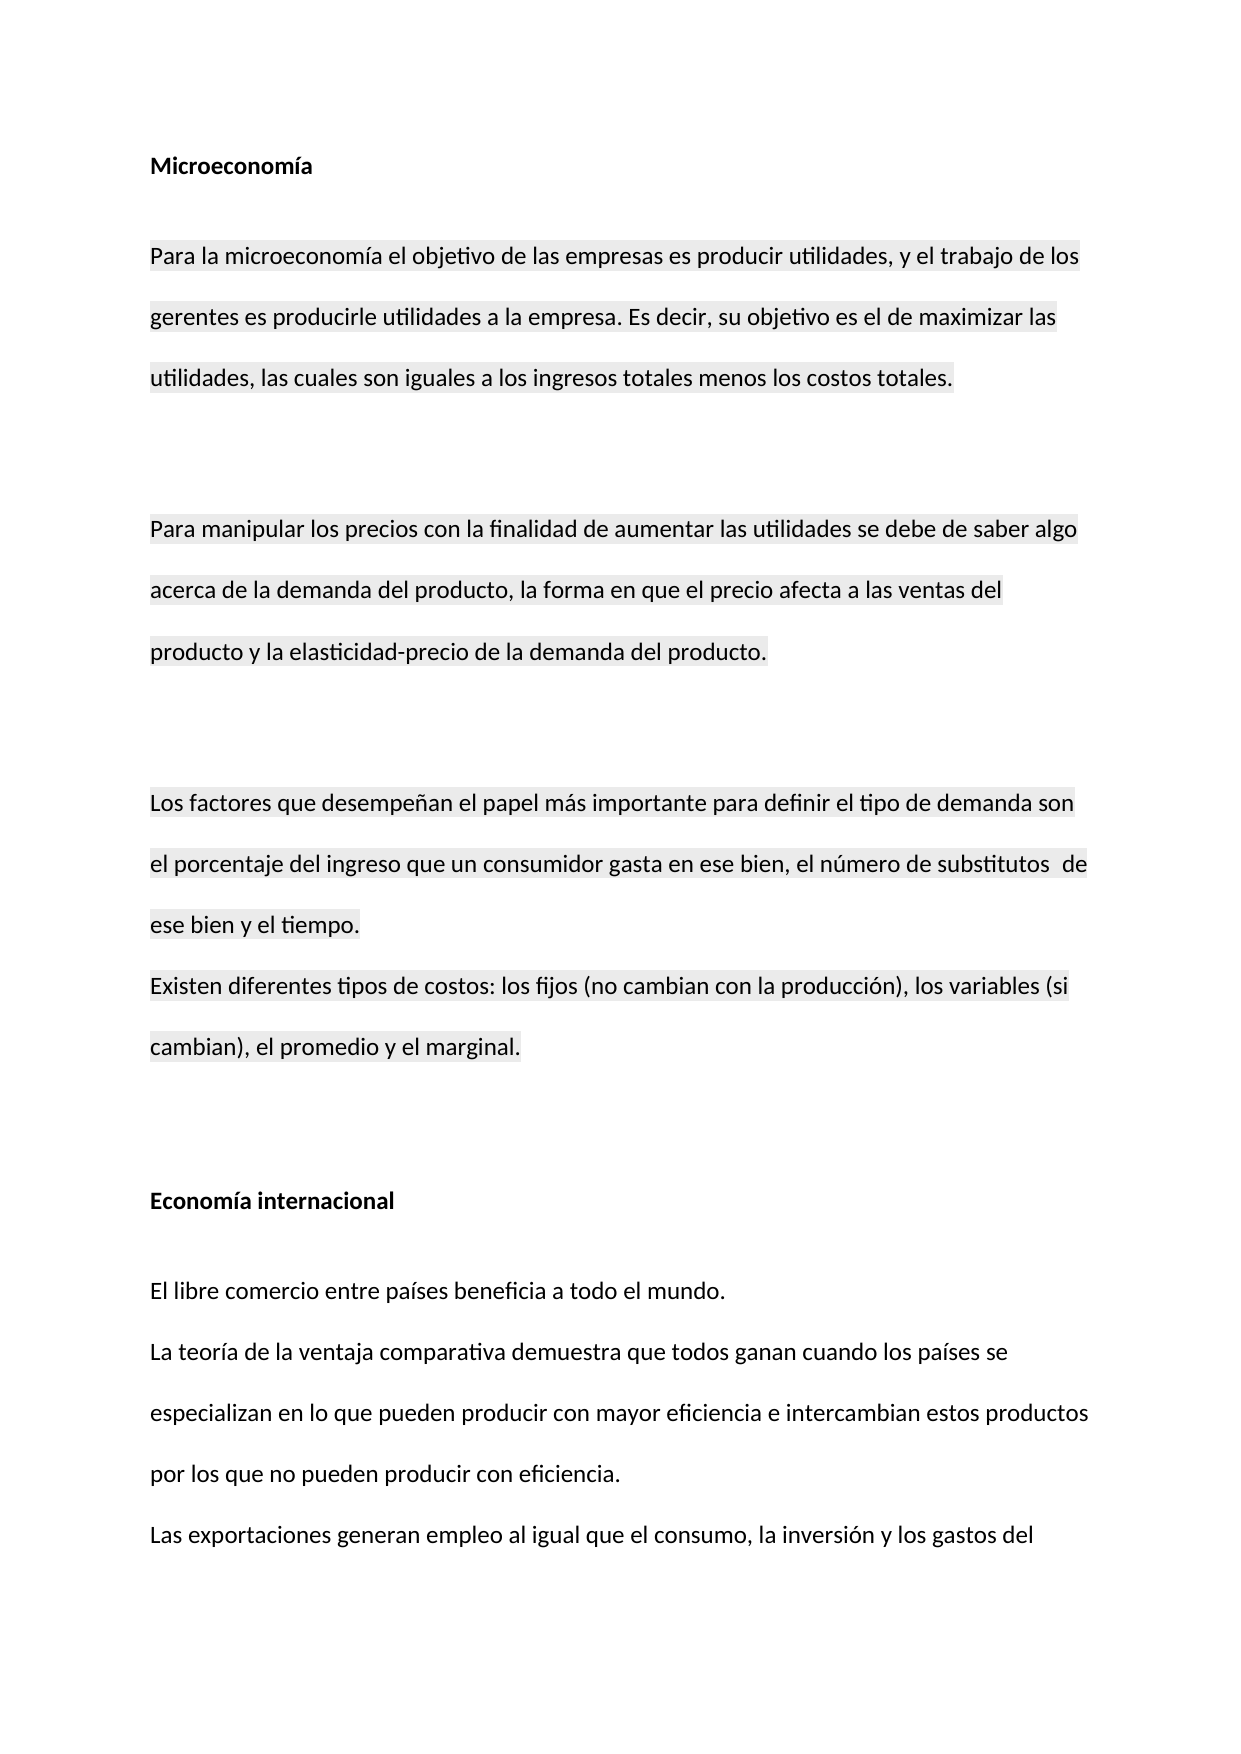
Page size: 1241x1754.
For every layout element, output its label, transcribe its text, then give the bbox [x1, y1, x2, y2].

text Para manipular los precios con la finalidad de aumentar las utilidades se debe de saber algo acerca de la demanda del producto, la forma en que el precio afecta a las ventas del producto y la elasticidad-precio de la demanda del producto. [150, 452, 1090, 666]
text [150, 1275, 1090, 1550]
text Los factores que desempeñan el papel más importante para definir el tipo de demanda son el porcentaje del ingreso que un consumidor gasta en ese bien, el número de substitutos de ese bien y el tiempo. Existen diferentes tipos de costos: los fijos (no cambian con la producción), los variables (si cambian), el promedio y el marginal. [150, 726, 1090, 1062]
text Microeconomía [150, 150, 1090, 181]
text Para la microeconomía el objetivo de las empresas es producir utilidades, y el trabajo de los gerentes es producirle utilidades a la empresa. Es decir, su objetivo es el de maximizar las utilidades, las cuales son iguales a los ingresos totales menos los costos totales. [150, 240, 1090, 393]
text Economía internacional [150, 1121, 1090, 1215]
